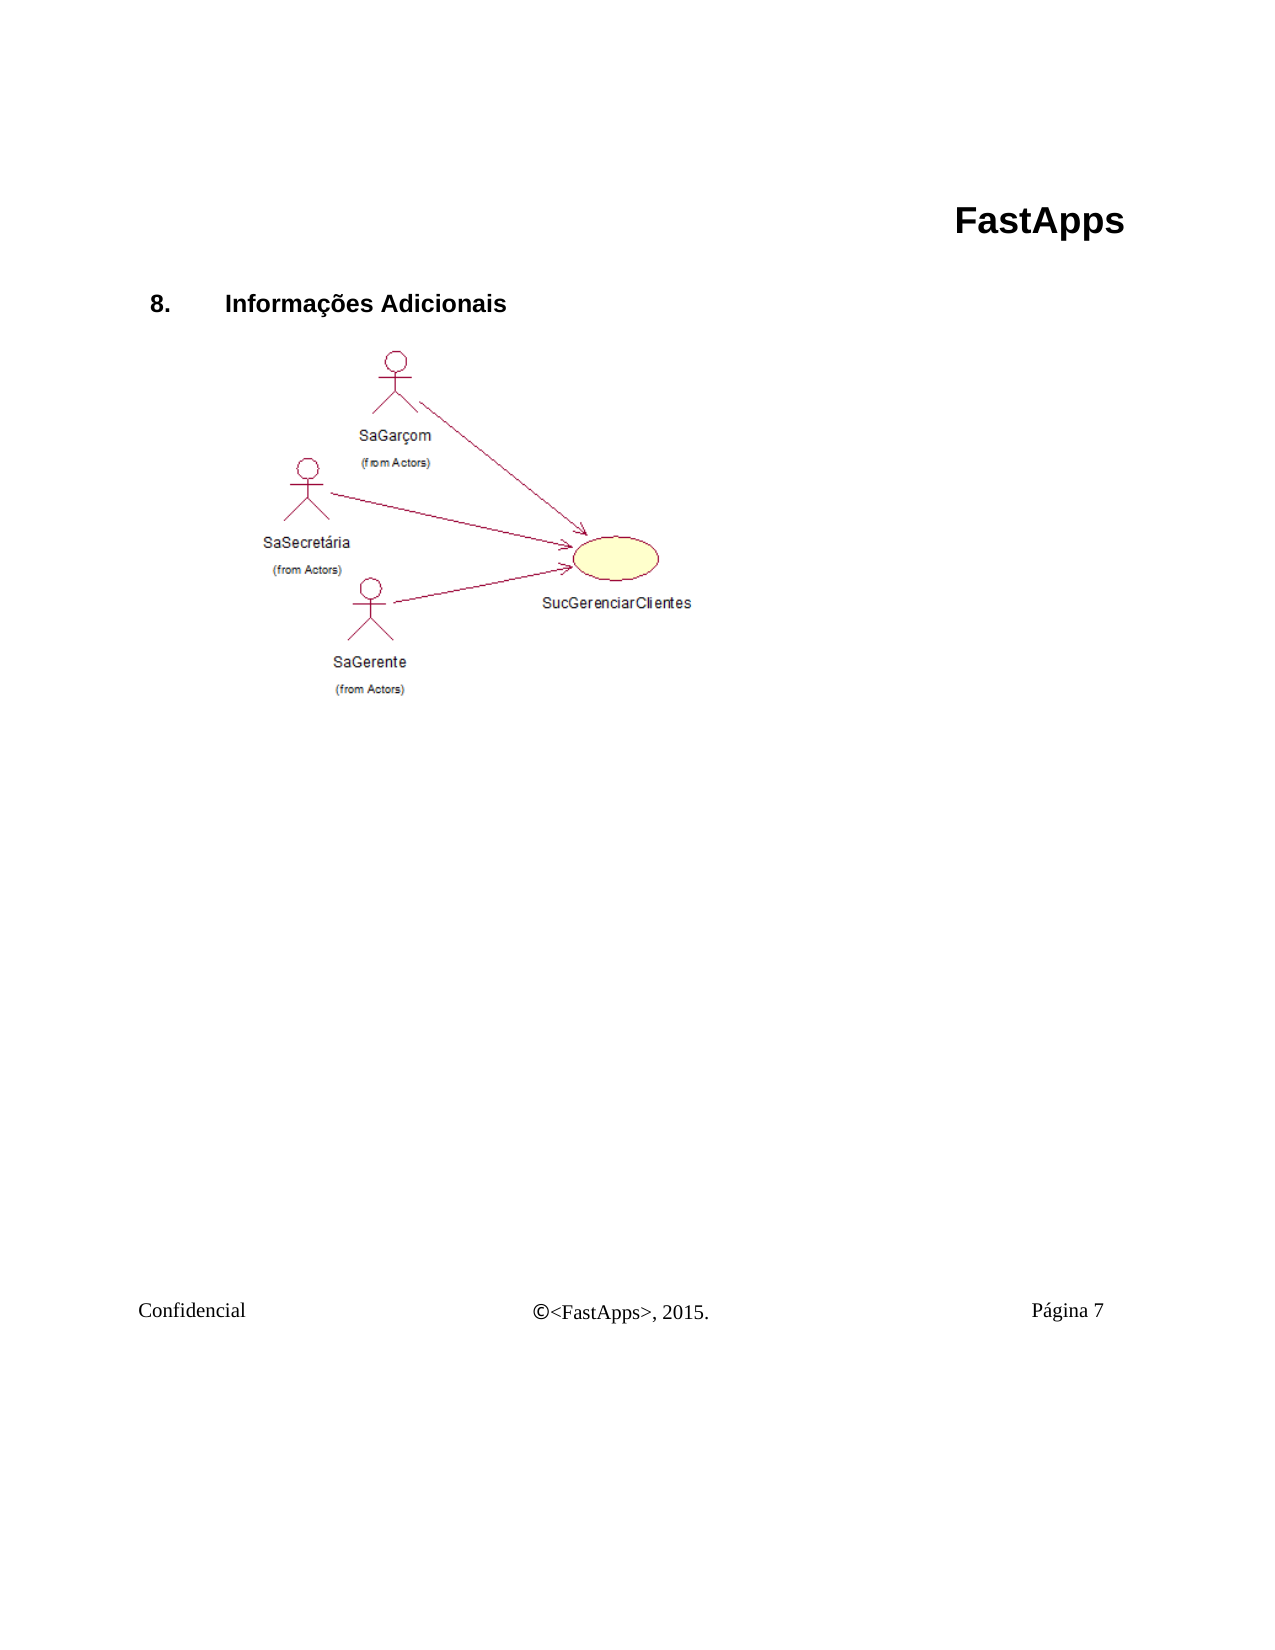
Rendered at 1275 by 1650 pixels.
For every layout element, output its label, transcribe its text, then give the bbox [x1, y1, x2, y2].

subtitle Informações Adicionais [150, 289, 1125, 318]
picture [225, 324, 723, 745]
